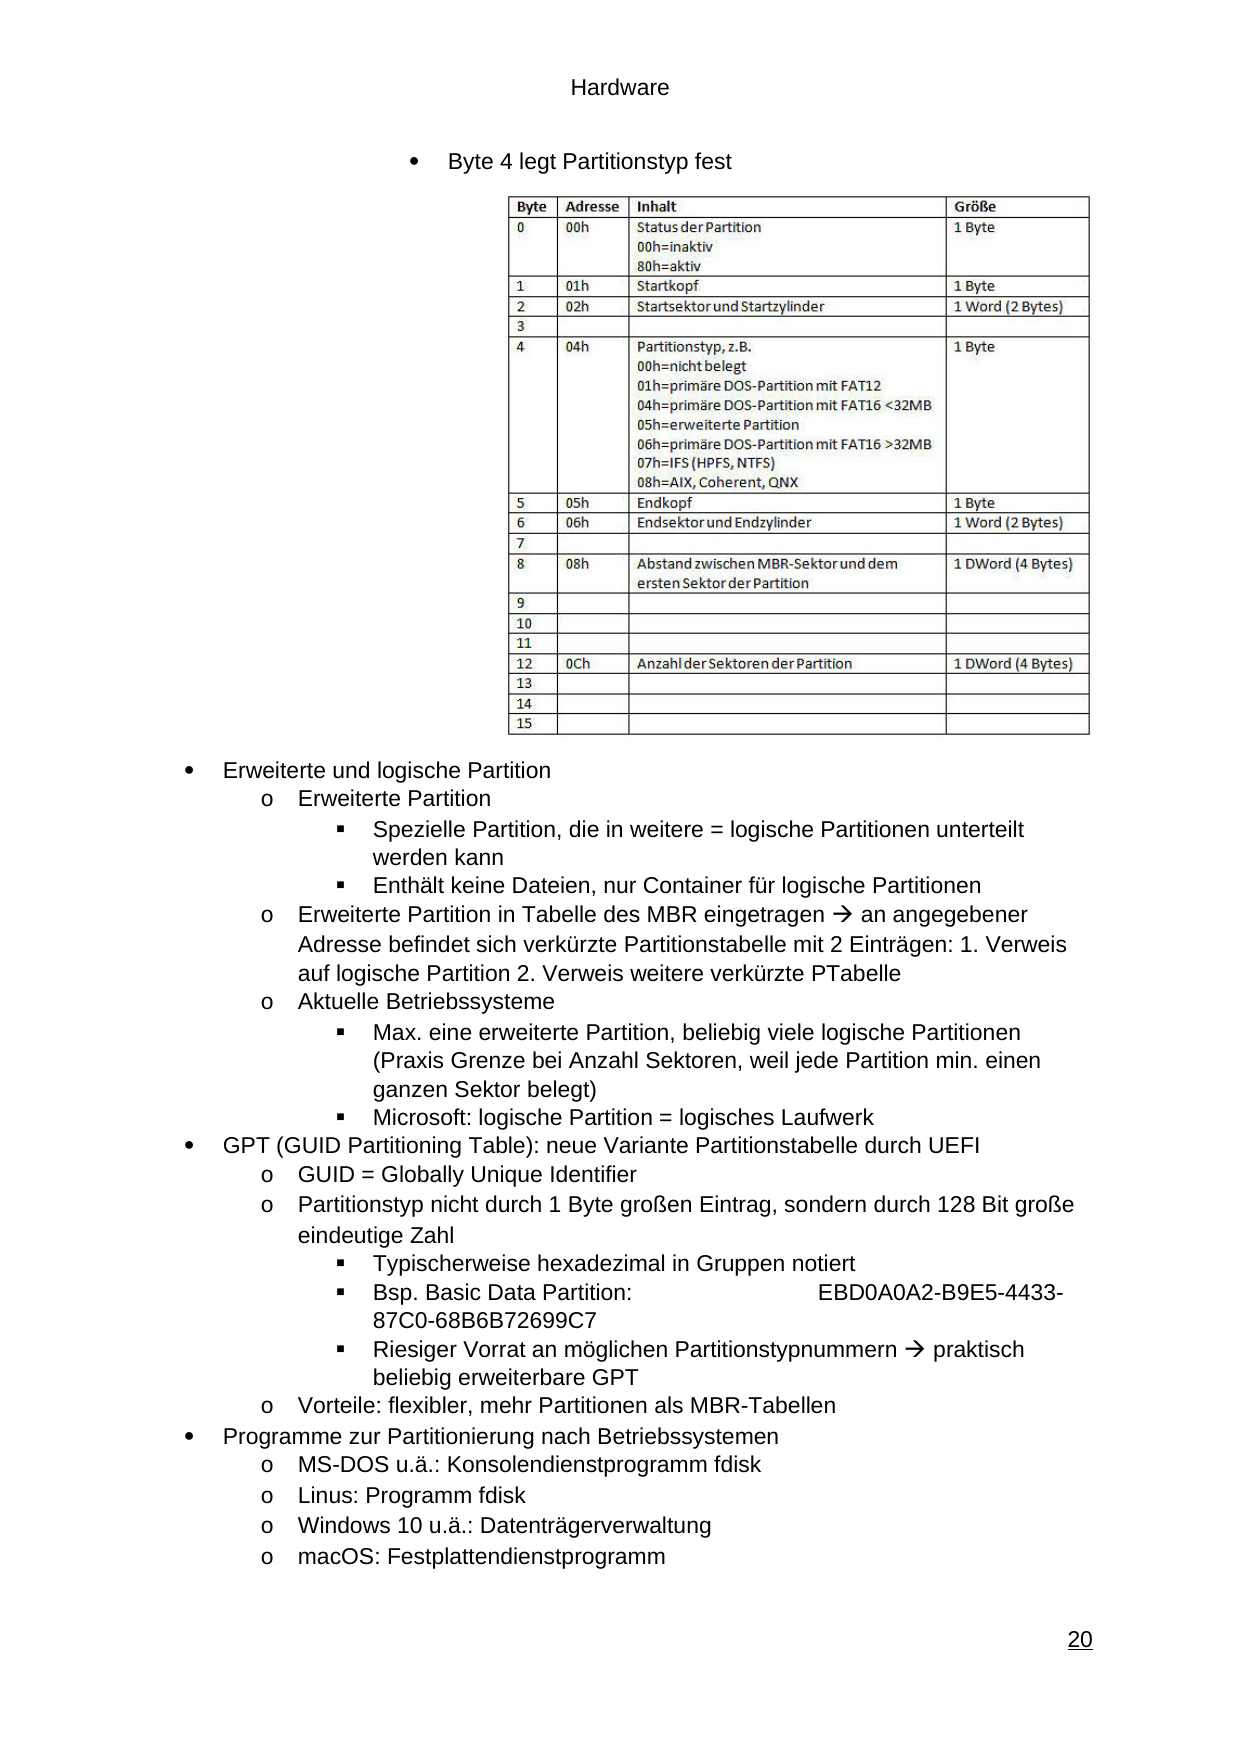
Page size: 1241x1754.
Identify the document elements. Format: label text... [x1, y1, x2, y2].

list GUID = Globally Unique Identifier [260, 1161, 1093, 1189]
list Programme zur Partitionierung nach Betriebssystemen [185, 1423, 1093, 1449]
list Enthält keine Dateien, nur Container für logische Partitionen [335, 872, 1093, 899]
picture [505, 192, 1093, 738]
list Partitionstyp nicht durch 1 Byte großen Eintrag, sondern durch 128 Bit große eindeutige Zahl [260, 1191, 1093, 1248]
list Erweiterte Partition [260, 785, 1093, 813]
list Spezielle Partition, die in weitere = logische Partitionen unterteilt werden kann [335, 816, 1093, 870]
list Bsp. Basic Data Partition: EBD0A0A2-B9E5-4433-87C0-68B6B72699C7 [335, 1279, 1093, 1333]
list Max. eine erweiterte Partition, beliebig viele logische Partitionen (Praxis Grenze bei Anzahl Sektoren, weil jede Partition min. einen ganzen Sektor belegt) [335, 1019, 1093, 1102]
list Vorteile: flexibler, mehr Partitionen als MBR-Tabellen [260, 1392, 1093, 1421]
list Erweiterte und logische Partition [185, 757, 1093, 783]
list macOS: Festplattendienstprogramm [260, 1543, 1093, 1571]
list MS-DOS u.ä.: Konsolendienstprogramm fdisk [260, 1451, 1093, 1480]
list Aktuelle Betriebssysteme [260, 988, 1093, 1017]
list Erweiterte Partition in Tabelle des MBR eingetragen an angegebener Adresse befindet sich verkürzte Partitionstabelle mit 2 Einträgen: 1. Verweis auf logische Partition 2. Verweis weitere verkürzte PTabelle [260, 901, 1093, 986]
list Typischerweise hexadezimal in Gruppen notiert [335, 1250, 1093, 1277]
list GPT (GUID Partitioning Table): neue Variante Partitionstabelle durch UEFI [185, 1132, 1093, 1159]
list Microsoft: logische Partition = logisches Laufwerk [335, 1104, 1093, 1130]
list Linus: Programm fdisk [260, 1482, 1093, 1510]
list Byte 4 legt Partitionstyp fest [410, 148, 1093, 174]
list Windows 10 u.ä.: Datenträgerverwaltung [260, 1512, 1093, 1541]
list Riesiger Vorrat an möglichen Partitionstypnummern praktisch beliebig erweiterbare GPT [335, 1336, 1093, 1390]
